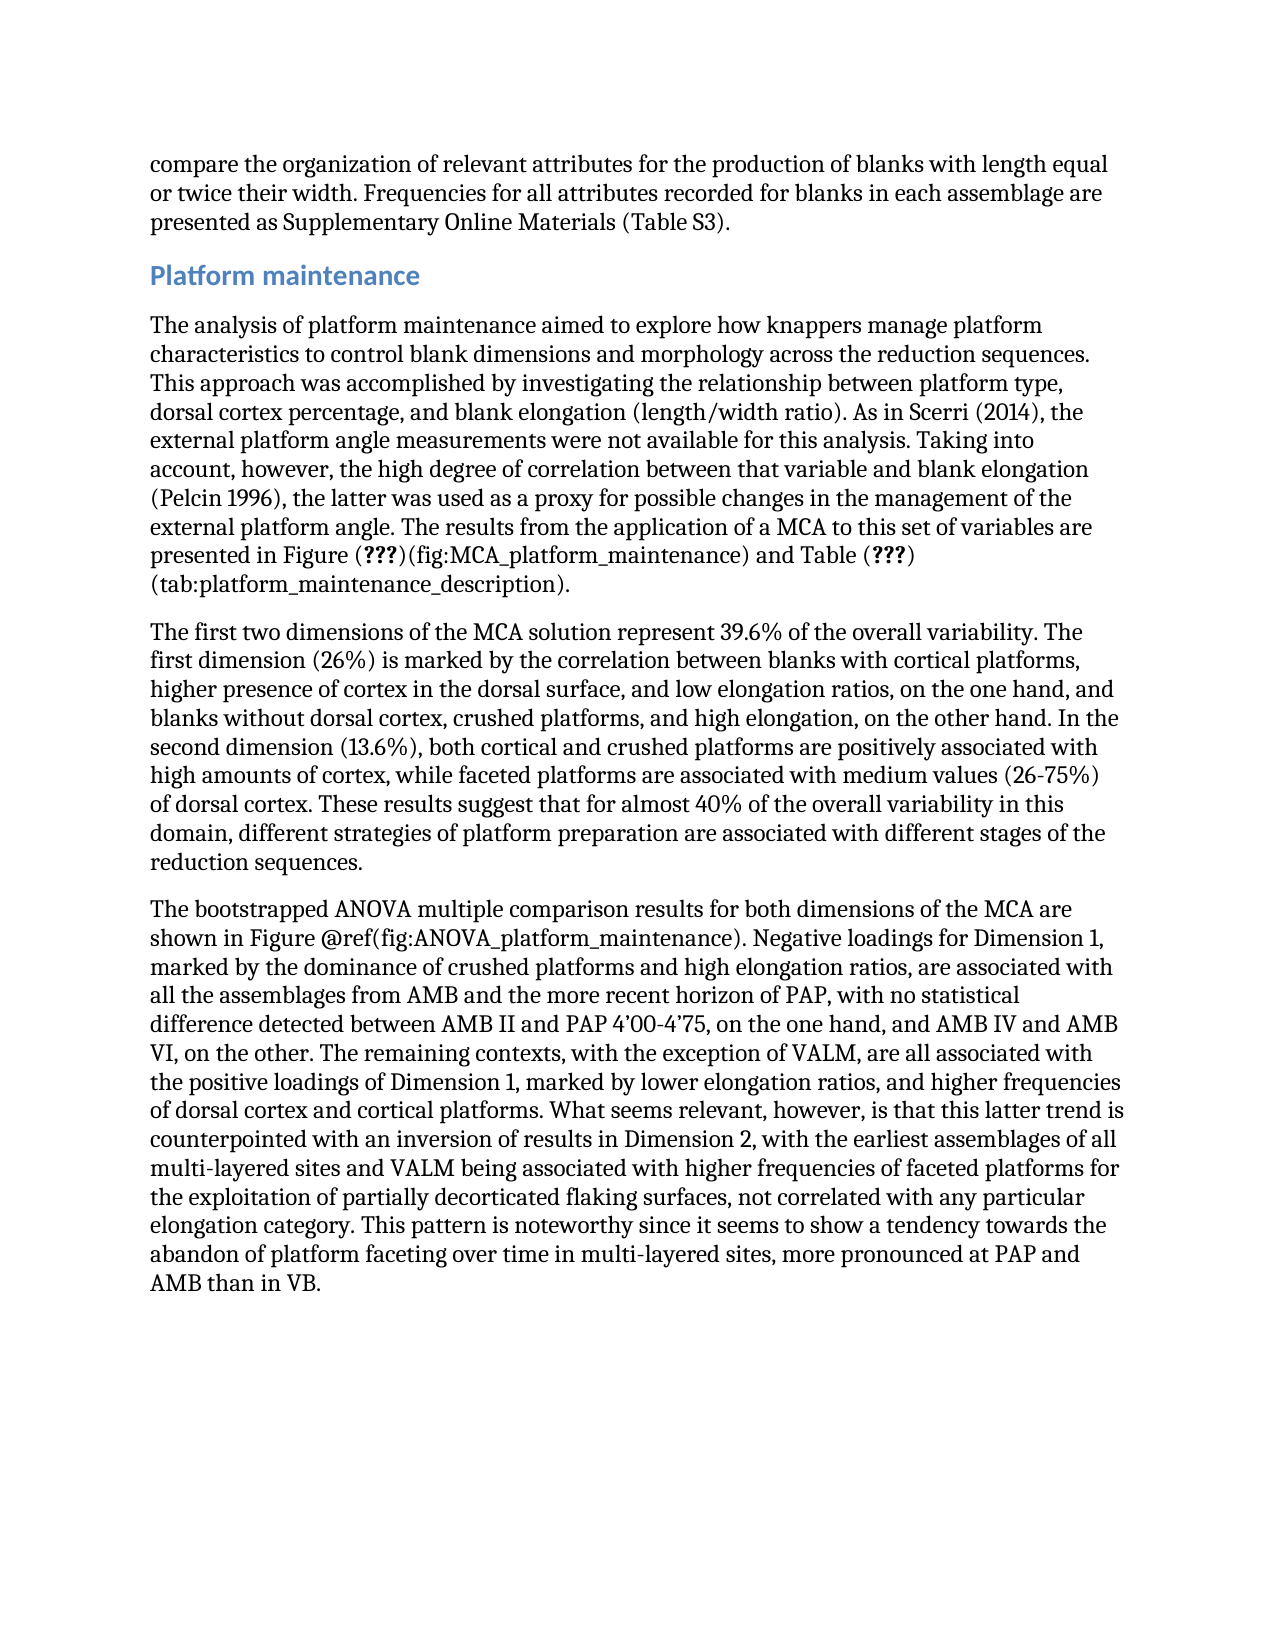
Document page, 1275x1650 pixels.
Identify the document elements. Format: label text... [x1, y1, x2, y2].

subtitle Platform maintenance [150, 257, 1125, 293]
text The first two dimensions of the MCA solution represent 39.6% of the overall variability. The first dimension (26%) is marked by the correlation between blanks with cortical platforms, higher presence of cortex in the dorsal surface, and low elongation ratios, on the one hand, and blanks without dorsal cortex, crushed platforms, and high elongation, on the other hand. In the second dimension (13.6%), both cortical and crushed platforms are positively associated with high amounts of cortex, while faceted platforms are associated with medium values (26-75%) of dorsal cortex. These results suggest that for almost 40% of the overall variability in this domain, different strategies of platform preparation are associated with different stages of the reduction sequences. [150, 618, 1125, 876]
text The analysis of platform maintenance aimed to explore how knappers manage platform characteristics to control blank dimensions and morphology across the reduction sequences. This approach was accomplished by investigating the relationship between platform type, dorsal cortex percentage, and blank elongation (length/width ratio). As in Scerri (2014), the external platform angle measurements were not available for this analysis. Taking into account, however, the high degree of correlation between that variable and blank elongation (Pelcin 1996), the latter was used as a proxy for possible changes in the management of the external platform angle. The results from the application of a MCA to this set of variables are presented in Figure (???)(fig:MCA_platform_maintenance) and Table (???)(tab:platform_maintenance_description). [150, 311, 1125, 599]
text The bootstrapped ANOVA multiple comparison results for both dimensions of the MCA are shown in Figure @ref(fig:ANOVA_platform_maintenance). Negative loadings for Dimension 1, marked by the dominance of crushed platforms and high elongation ratios, are associated with all the assemblages from AMB and the more recent horizon of PAP, with no statistical difference detected between AMB II and PAP 4’00-4’75, on the one hand, and AMB IV and AMB VI, on the other. The remaining contexts, with the exception of VALM, are all associated with the positive loadings of Dimension 1, marked by lower elongation ratios, and higher frequencies of dorsal cortex and cortical platforms. What seems relevant, however, is that this latter trend is counterpointed with an inversion of results in Dimension 2, with the earliest assemblages of all multi-layered sites and VALM being associated with higher frequencies of faceted platforms for the exploitation of partially decorticated flaking surfaces, not correlated with any particular elongation category. This pattern is noteworthy since it seems to show a tendency towards the abandon of platform faceting over time in multi-layered sites, more pronounced at PAP and AMB than in VB. [150, 895, 1125, 1298]
